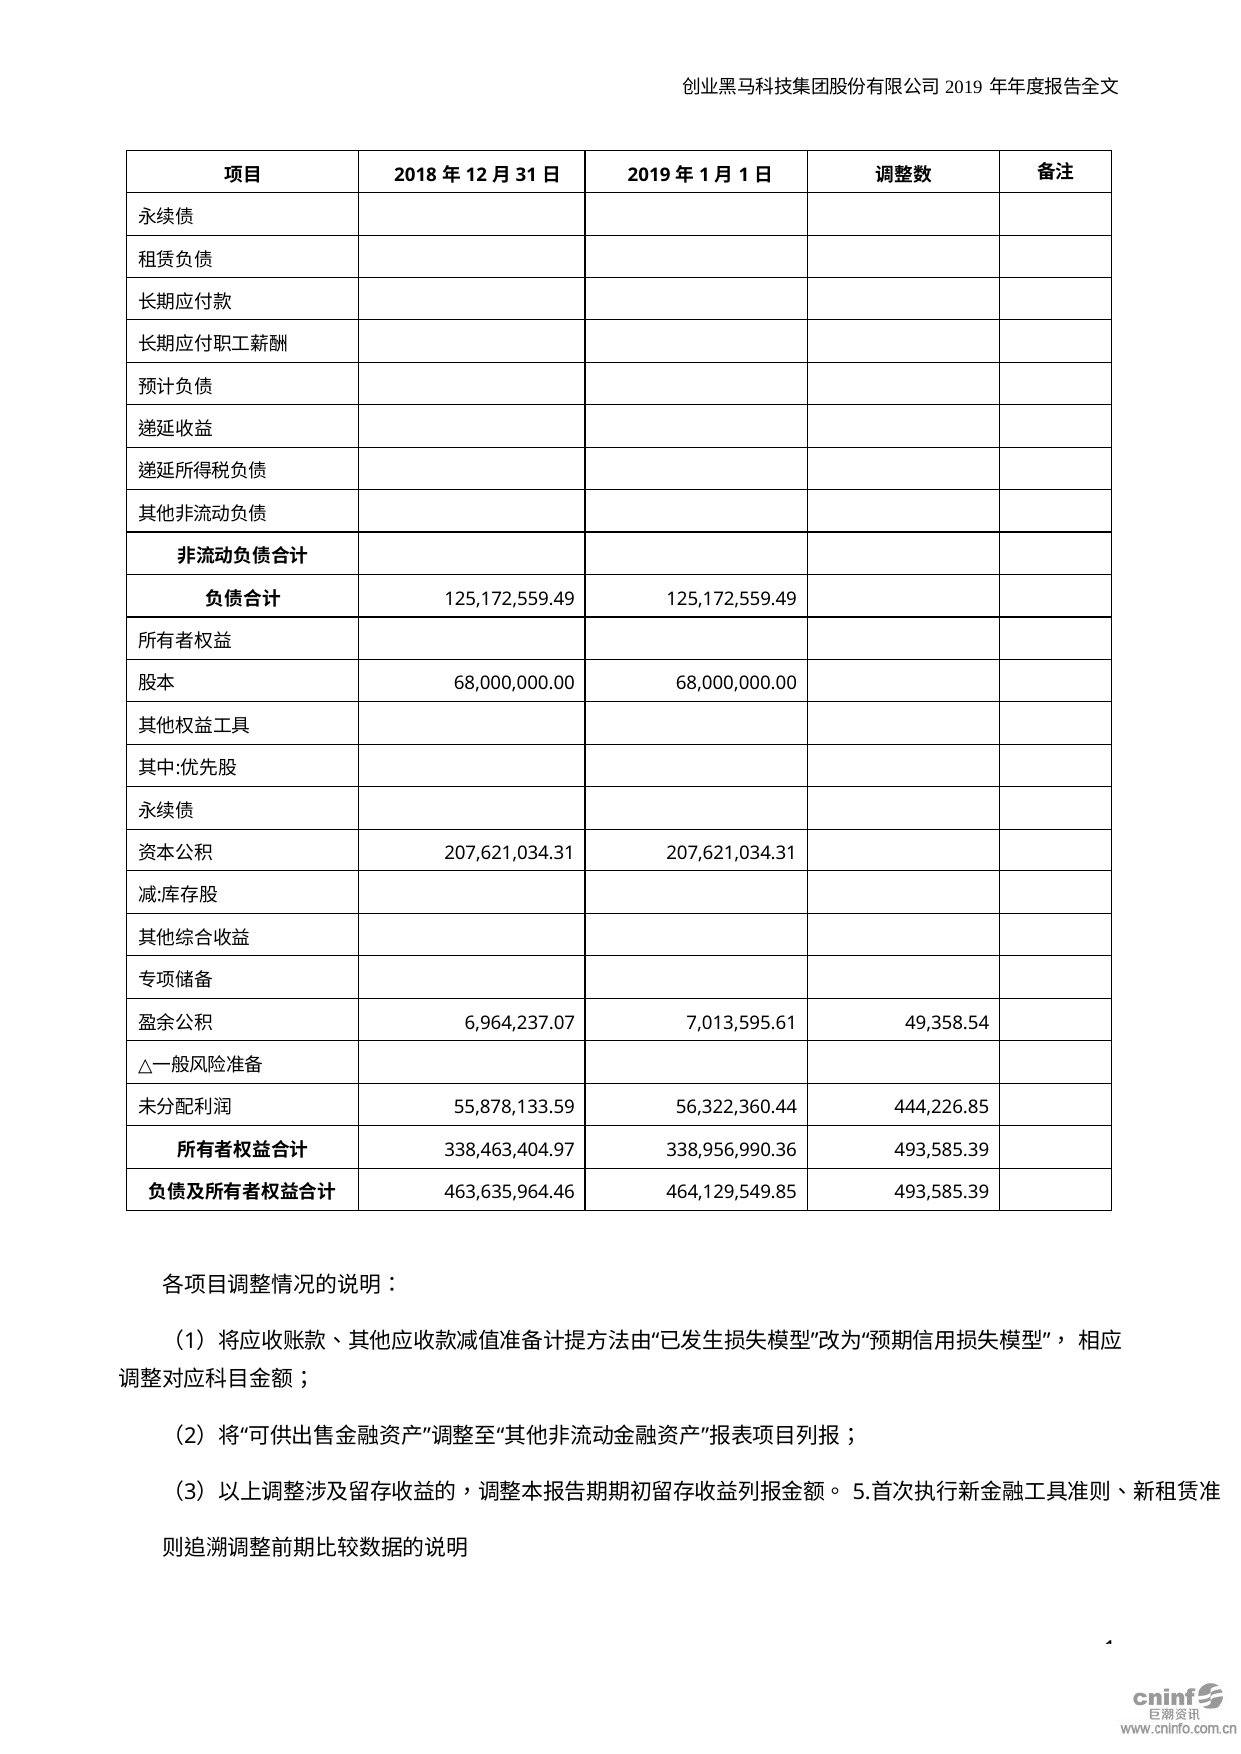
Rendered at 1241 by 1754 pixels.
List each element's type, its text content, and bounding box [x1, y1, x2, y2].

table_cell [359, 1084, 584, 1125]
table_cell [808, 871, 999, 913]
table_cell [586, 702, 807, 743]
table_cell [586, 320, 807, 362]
text （3）以上调整涉及留存收益的，调整本报告期期初留存收益列报金额。 5.首次执行新金融工具准则、新租赁准则追溯调整前期比较数据的说明 [162, 1476, 1240, 1561]
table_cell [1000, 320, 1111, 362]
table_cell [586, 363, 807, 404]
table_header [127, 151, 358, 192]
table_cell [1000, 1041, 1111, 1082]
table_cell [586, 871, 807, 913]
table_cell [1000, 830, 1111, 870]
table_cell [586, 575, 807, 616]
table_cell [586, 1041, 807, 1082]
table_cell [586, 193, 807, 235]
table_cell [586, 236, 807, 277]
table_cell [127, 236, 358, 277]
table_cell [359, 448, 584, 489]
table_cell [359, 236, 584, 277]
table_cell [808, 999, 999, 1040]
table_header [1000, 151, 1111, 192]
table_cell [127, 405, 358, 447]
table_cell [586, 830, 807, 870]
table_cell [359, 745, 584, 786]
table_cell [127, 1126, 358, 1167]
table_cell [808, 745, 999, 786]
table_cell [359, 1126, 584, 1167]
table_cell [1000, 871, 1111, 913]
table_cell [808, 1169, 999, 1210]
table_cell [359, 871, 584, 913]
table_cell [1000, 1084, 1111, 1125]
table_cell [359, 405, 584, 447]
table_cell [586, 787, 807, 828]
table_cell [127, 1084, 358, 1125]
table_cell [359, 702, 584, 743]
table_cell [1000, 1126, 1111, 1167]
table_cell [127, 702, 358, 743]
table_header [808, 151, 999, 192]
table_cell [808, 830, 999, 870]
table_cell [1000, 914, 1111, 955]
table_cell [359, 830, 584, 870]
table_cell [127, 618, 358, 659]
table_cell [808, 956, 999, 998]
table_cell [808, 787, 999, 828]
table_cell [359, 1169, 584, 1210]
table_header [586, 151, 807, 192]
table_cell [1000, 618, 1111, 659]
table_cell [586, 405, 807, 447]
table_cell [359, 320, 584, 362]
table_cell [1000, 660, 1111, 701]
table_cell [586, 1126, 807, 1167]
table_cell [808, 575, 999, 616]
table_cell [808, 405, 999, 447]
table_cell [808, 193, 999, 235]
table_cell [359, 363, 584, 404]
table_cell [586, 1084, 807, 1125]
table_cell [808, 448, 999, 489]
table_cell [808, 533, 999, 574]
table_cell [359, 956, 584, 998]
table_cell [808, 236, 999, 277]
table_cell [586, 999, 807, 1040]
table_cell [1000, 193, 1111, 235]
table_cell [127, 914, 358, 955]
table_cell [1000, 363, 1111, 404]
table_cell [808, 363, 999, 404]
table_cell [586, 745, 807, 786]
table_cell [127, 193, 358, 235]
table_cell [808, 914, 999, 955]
text 各项目调整情况的说明： [162, 1268, 1240, 1298]
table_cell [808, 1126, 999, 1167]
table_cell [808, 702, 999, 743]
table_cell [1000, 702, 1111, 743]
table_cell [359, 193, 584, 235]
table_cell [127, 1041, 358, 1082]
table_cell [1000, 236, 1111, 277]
text （2）将“可供出售金融资产”调整至“其他非流动金融资产”报表项目列报； [162, 1420, 1240, 1450]
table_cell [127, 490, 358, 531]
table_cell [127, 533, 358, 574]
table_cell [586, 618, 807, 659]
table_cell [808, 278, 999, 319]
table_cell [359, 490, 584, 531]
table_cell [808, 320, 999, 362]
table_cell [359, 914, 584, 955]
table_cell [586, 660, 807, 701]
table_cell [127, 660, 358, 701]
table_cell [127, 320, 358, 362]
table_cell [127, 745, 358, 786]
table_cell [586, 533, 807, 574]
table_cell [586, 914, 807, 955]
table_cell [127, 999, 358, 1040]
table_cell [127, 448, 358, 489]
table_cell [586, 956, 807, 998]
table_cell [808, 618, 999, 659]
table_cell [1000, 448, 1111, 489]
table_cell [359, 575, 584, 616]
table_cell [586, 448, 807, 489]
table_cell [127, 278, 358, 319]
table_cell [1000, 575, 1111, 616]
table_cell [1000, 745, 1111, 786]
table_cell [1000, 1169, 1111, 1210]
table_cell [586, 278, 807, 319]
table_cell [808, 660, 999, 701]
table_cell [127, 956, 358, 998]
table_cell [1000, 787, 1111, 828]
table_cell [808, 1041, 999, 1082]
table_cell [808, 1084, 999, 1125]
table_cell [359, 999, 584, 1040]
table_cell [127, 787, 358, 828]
picture [1115, 1680, 1240, 1737]
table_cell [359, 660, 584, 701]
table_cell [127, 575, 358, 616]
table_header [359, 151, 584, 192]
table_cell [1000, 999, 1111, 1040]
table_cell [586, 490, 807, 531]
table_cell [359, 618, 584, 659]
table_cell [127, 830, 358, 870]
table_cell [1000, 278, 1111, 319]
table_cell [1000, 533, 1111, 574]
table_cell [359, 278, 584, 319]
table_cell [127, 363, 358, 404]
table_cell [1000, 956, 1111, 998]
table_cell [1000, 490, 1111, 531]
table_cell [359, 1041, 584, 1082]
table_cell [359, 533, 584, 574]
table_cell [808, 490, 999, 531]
text （1）将应收账款、其他应收款减值准备计提方法由“已发生损失模型”改为“预期信用损失模型”， 相应调整对应科目金额； [118, 1325, 1134, 1393]
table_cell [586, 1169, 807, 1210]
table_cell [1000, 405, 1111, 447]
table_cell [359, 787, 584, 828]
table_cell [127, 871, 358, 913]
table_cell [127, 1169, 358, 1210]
